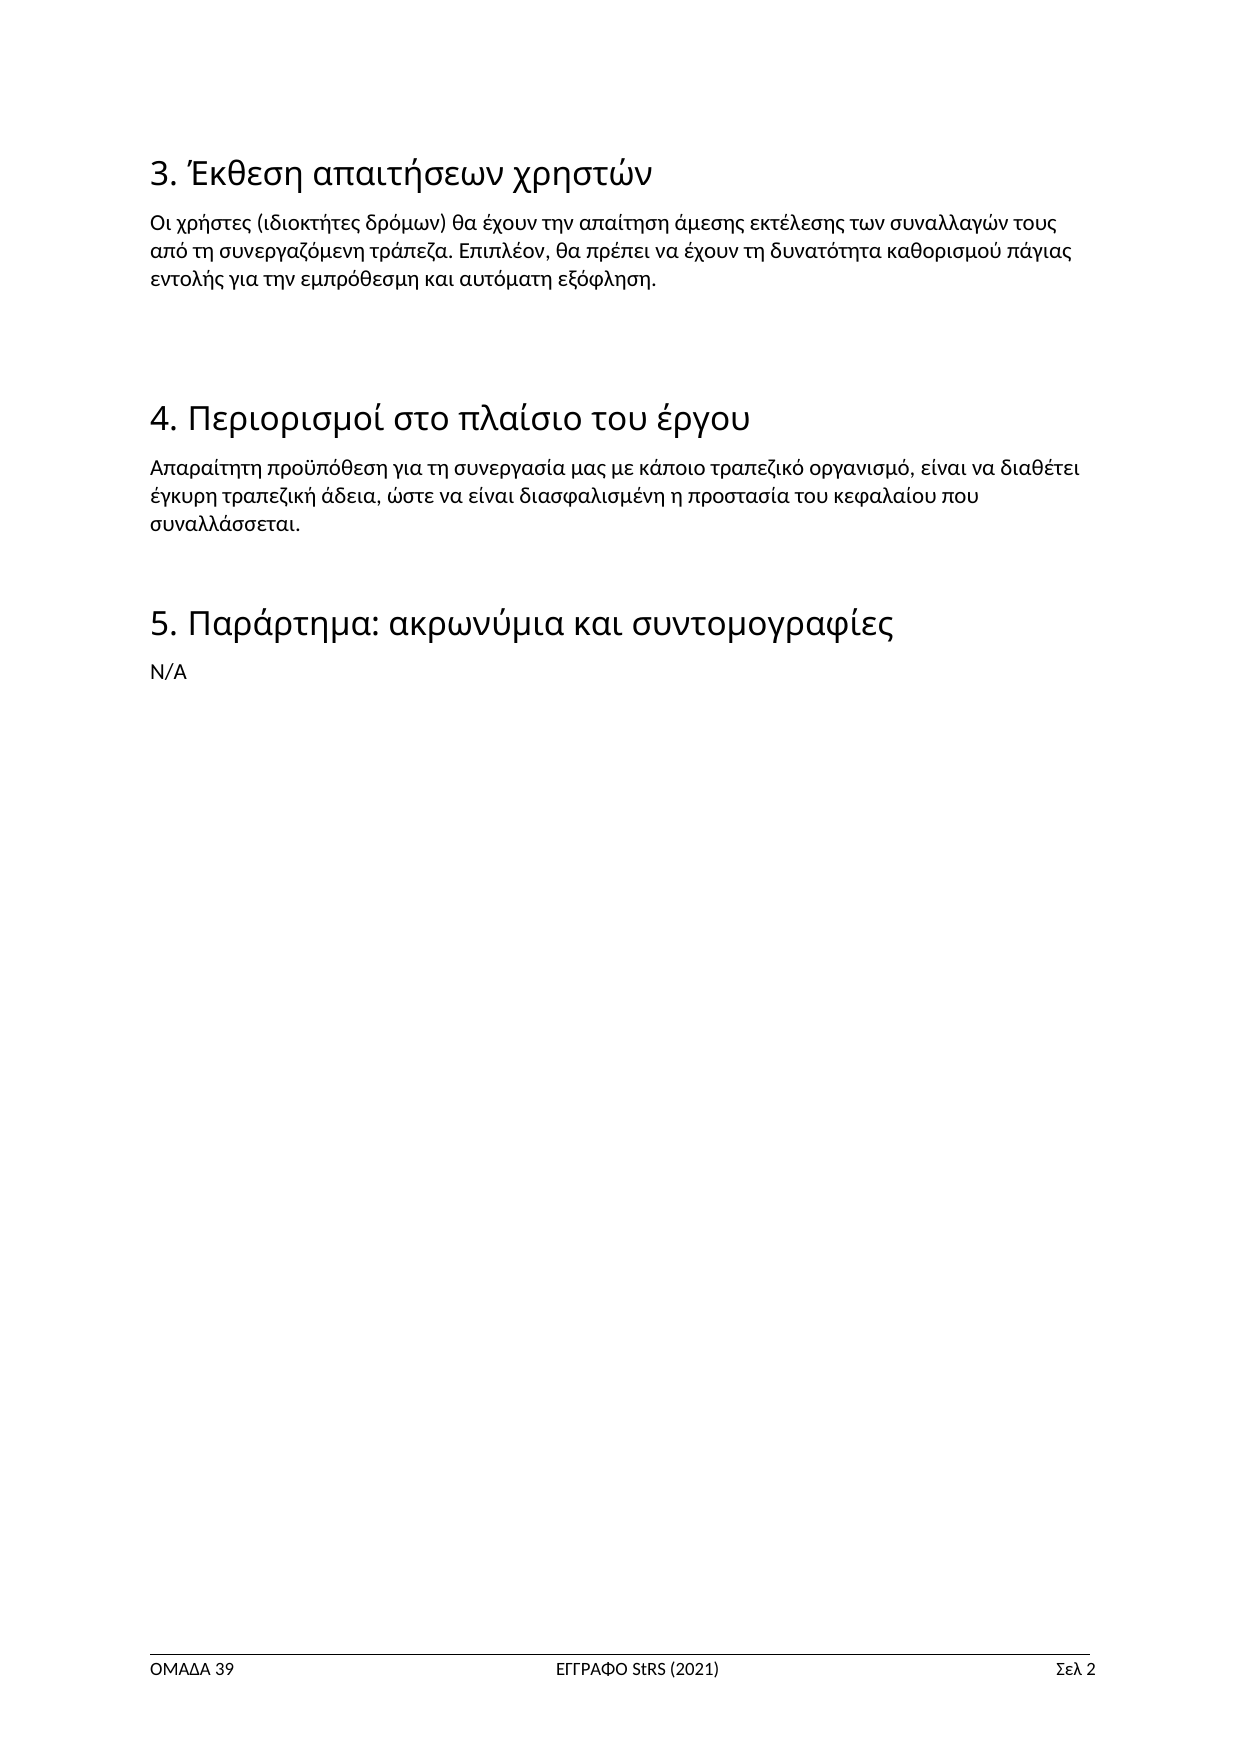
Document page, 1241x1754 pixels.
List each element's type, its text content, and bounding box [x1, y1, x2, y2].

text Οι χρήστες (ιδιοκτήτες δρόμων) θα έχουν την απαίτηση άμεσης εκτέλεσης των συναλλαγών τους από τη συνεργαζόμενη τράπεζα. Επιπλέον, θα πρέπει να έχουν τη δυνατότητα καθορισμού πάγιας εντολής για την εμπρόθεσμη και αυτόματη εξόφληση. [150, 208, 1090, 292]
subtitle Περιορισμοί στο πλαίσιο του έργου [150, 395, 1090, 440]
text N/A [150, 657, 1090, 685]
subtitle Παράρτημα: ακρωνύμια και συντομογραφίες [150, 599, 1090, 645]
text Απαραίτητη προϋπόθεση για τη συνεργασία μας με κάποιο τραπεζικό οργανισμό, είναι να διαθέτει έγκυρη τραπεζική άδεια, ώστε να είναι διασφαλισμένη η προστασία του κεφαλαίου που συναλλάσσεται. [150, 453, 1090, 537]
subtitle Έκθεση απαιτήσεων χρηστών [150, 150, 1090, 195]
